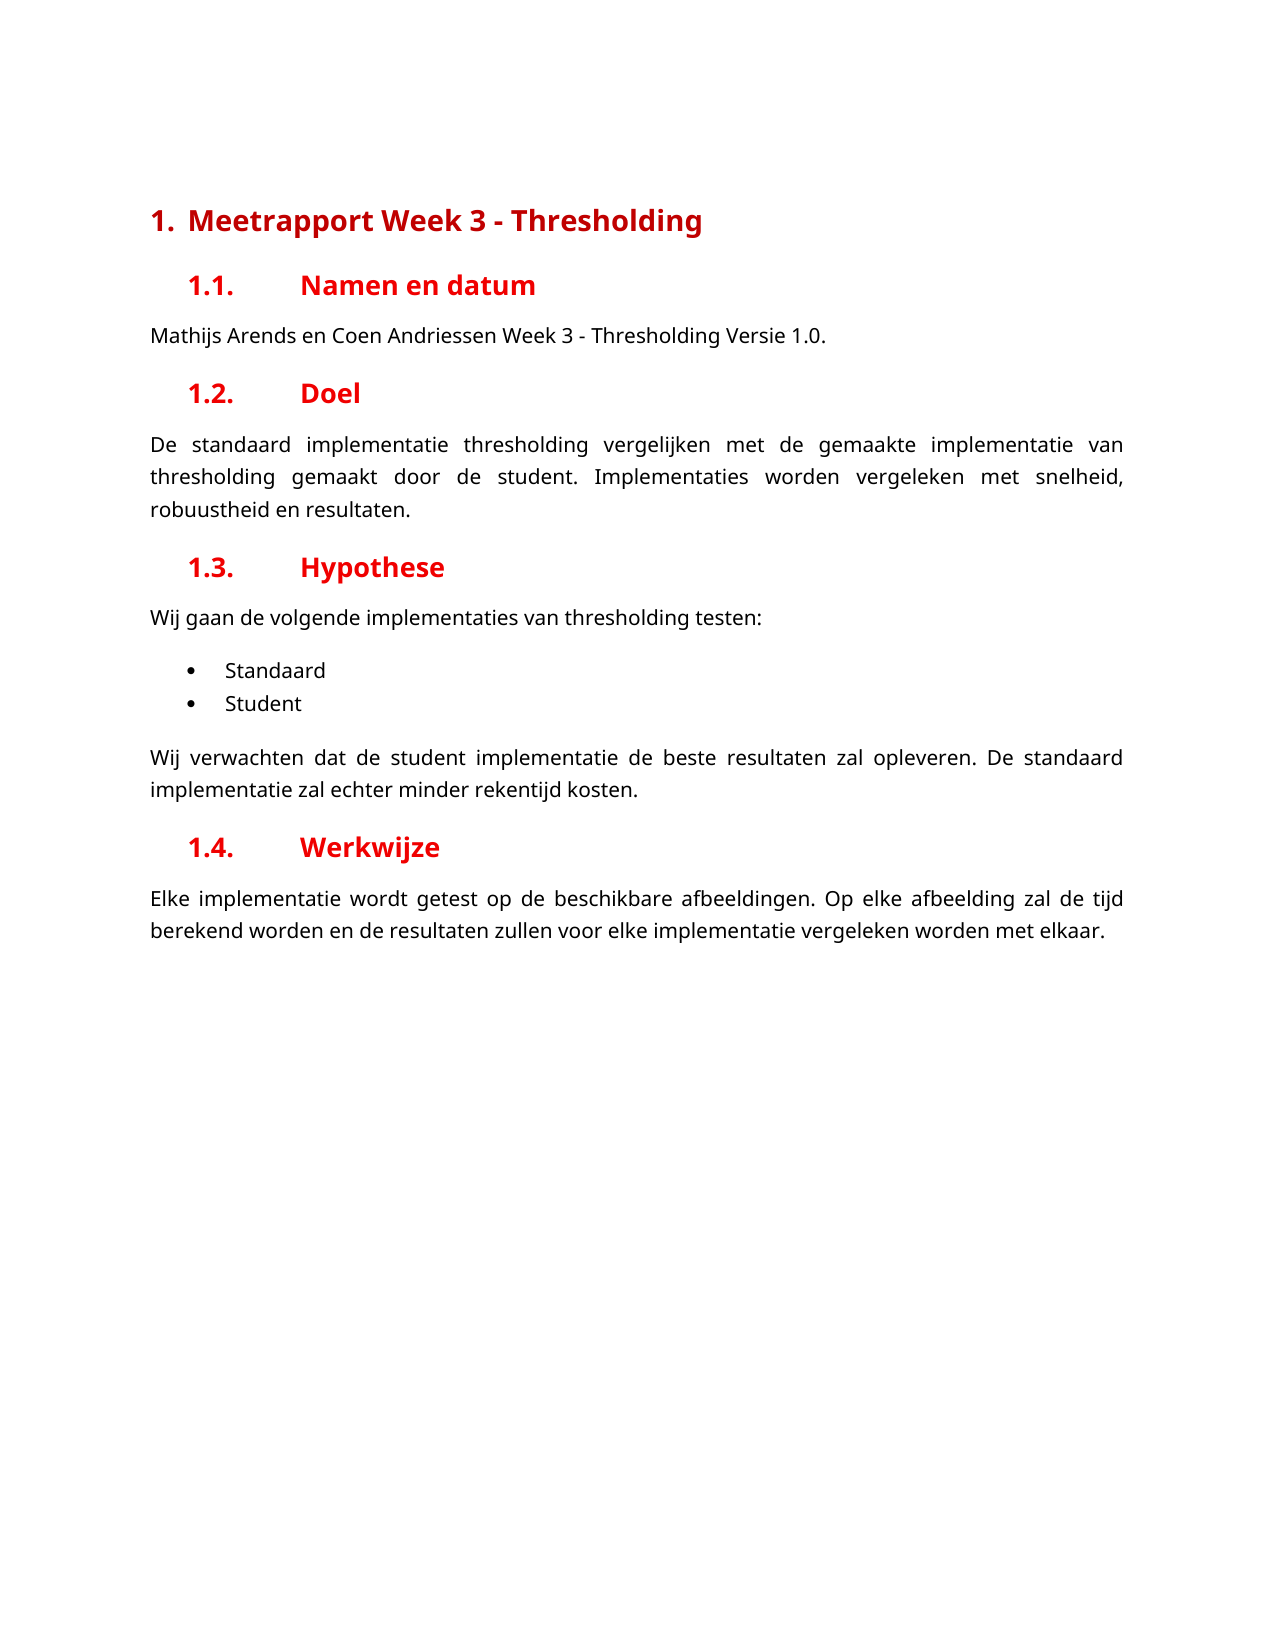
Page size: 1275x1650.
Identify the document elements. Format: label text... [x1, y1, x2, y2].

text Mathijs Arends en Coen Andriessen Week 3 - Thresholding Versie 1.0. [150, 321, 1125, 350]
list Standaard [187, 657, 1125, 685]
text De standaard implementatie thresholding vergelijken met de gemaakte implementatie van thresholding gemaakt door de student. Implementaties worden vergeleken met snelheid, robuustheid en resultaten. [150, 430, 1125, 523]
subtitle Werkwijze [187, 829, 1125, 866]
subtitle Hypothese [187, 548, 1125, 585]
list Student [187, 689, 1125, 718]
subtitle Namen en datum [187, 266, 1125, 303]
text Elke implementatie wordt getest op de beschikbare afbeeldingen. Op elke afbeelding zal de tijd berekend worden en de resultaten zullen voor elke implementatie vergeleken worden met elkaar. [150, 884, 1125, 945]
subtitle Meetrapport Week 3 - Thresholding [150, 200, 1125, 240]
subtitle Doel [187, 375, 1125, 412]
text Wij gaan de volgende implementaties van thresholding testen: [150, 603, 1125, 632]
text Wij verwachten dat de student implementatie de beste resultaten zal opleveren. De standaard implementatie zal echter minder rekentijd kosten. [150, 743, 1125, 804]
